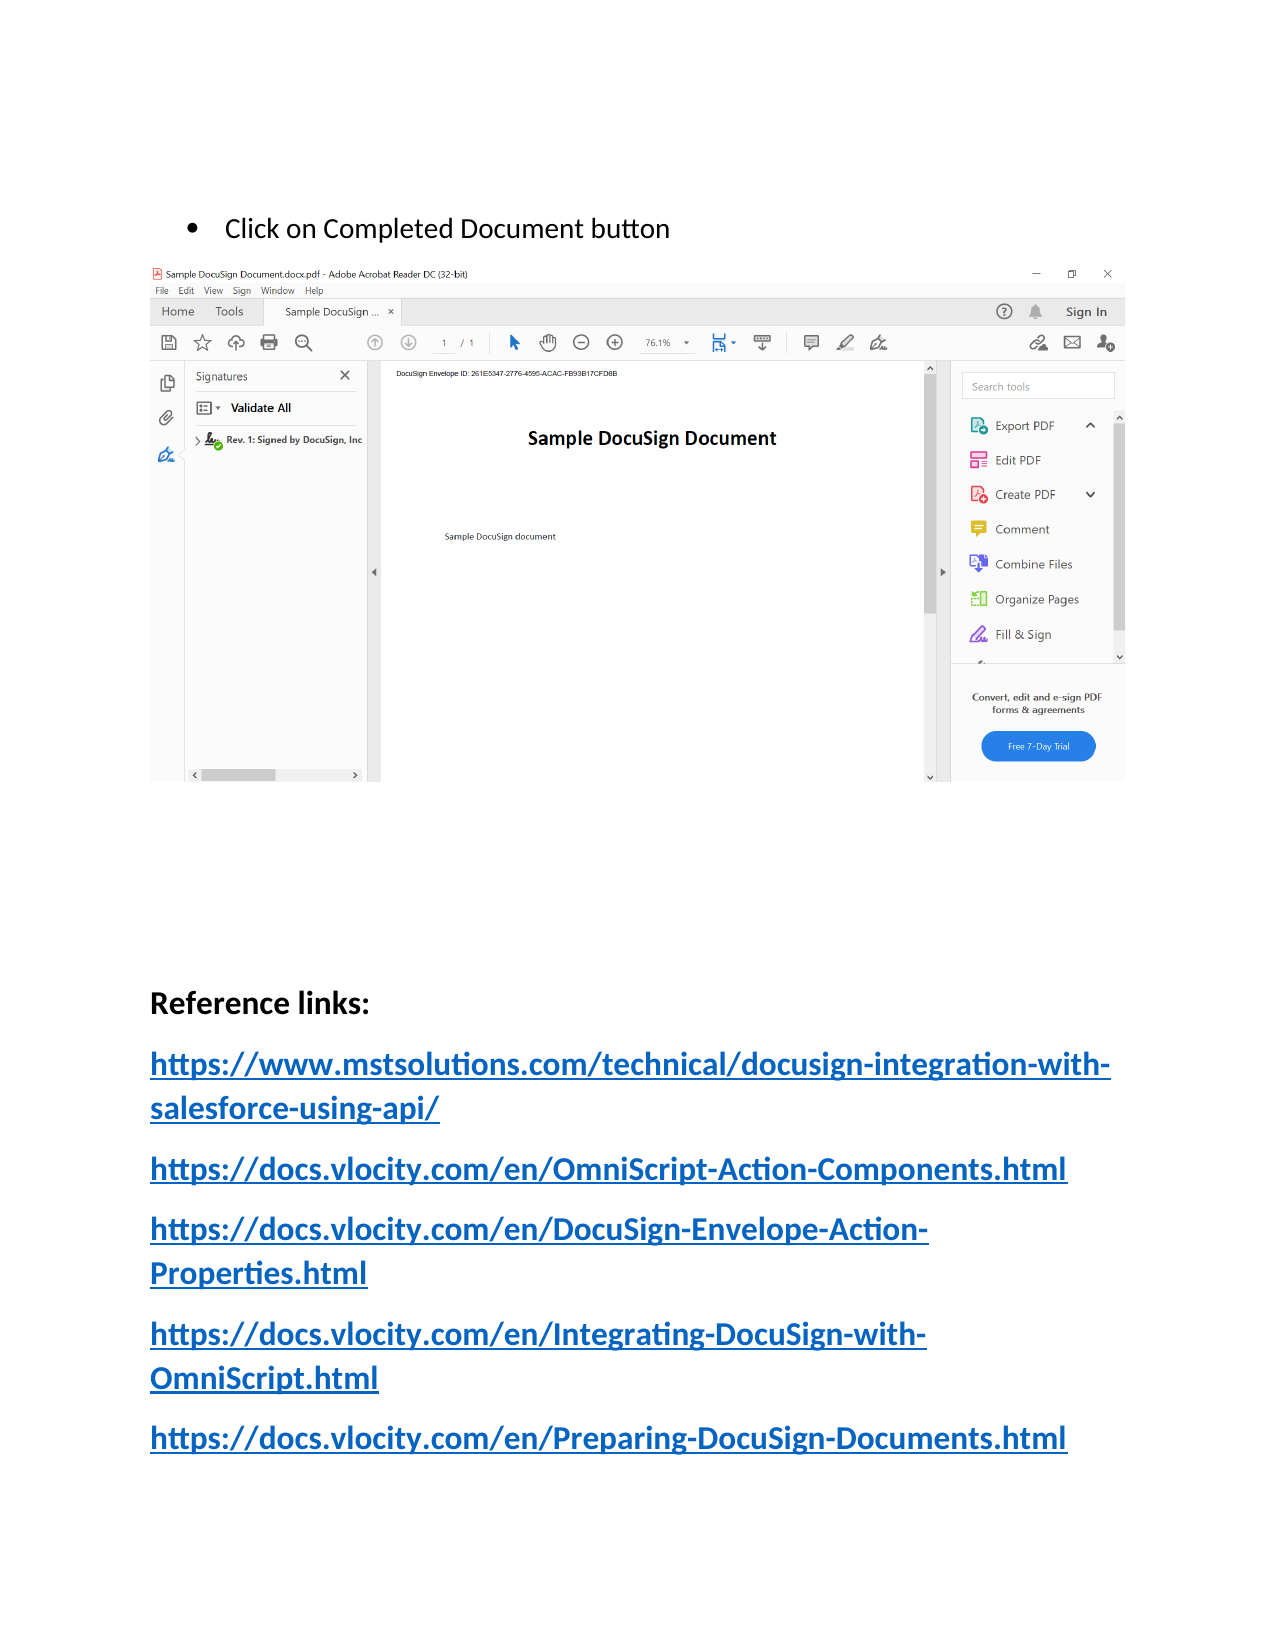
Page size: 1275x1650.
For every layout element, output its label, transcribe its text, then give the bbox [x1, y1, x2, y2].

text https://docs.vlocity.com/en/OmniScript-Action-Components.html [150, 1148, 1125, 1188]
text https://docs.vlocity.com/en/Integrating-DocuSign-with-OmniScript.html [150, 1313, 1125, 1397]
text https://docs.vlocity.com/en/Preparing-DocuSign-Documents.html [150, 1417, 1125, 1458]
text https://www.mstsolutions.com/technical/docusign-integration-with-salesforce-using-api/ [150, 1043, 1125, 1128]
text https://docs.vlocity.com/en/DocuSign-Envelope-Action-Properties.html [150, 1208, 1125, 1293]
text Reference links: [150, 982, 1125, 1023]
list Click on Completed Document button [187, 211, 1125, 246]
picture [150, 265, 1125, 782]
